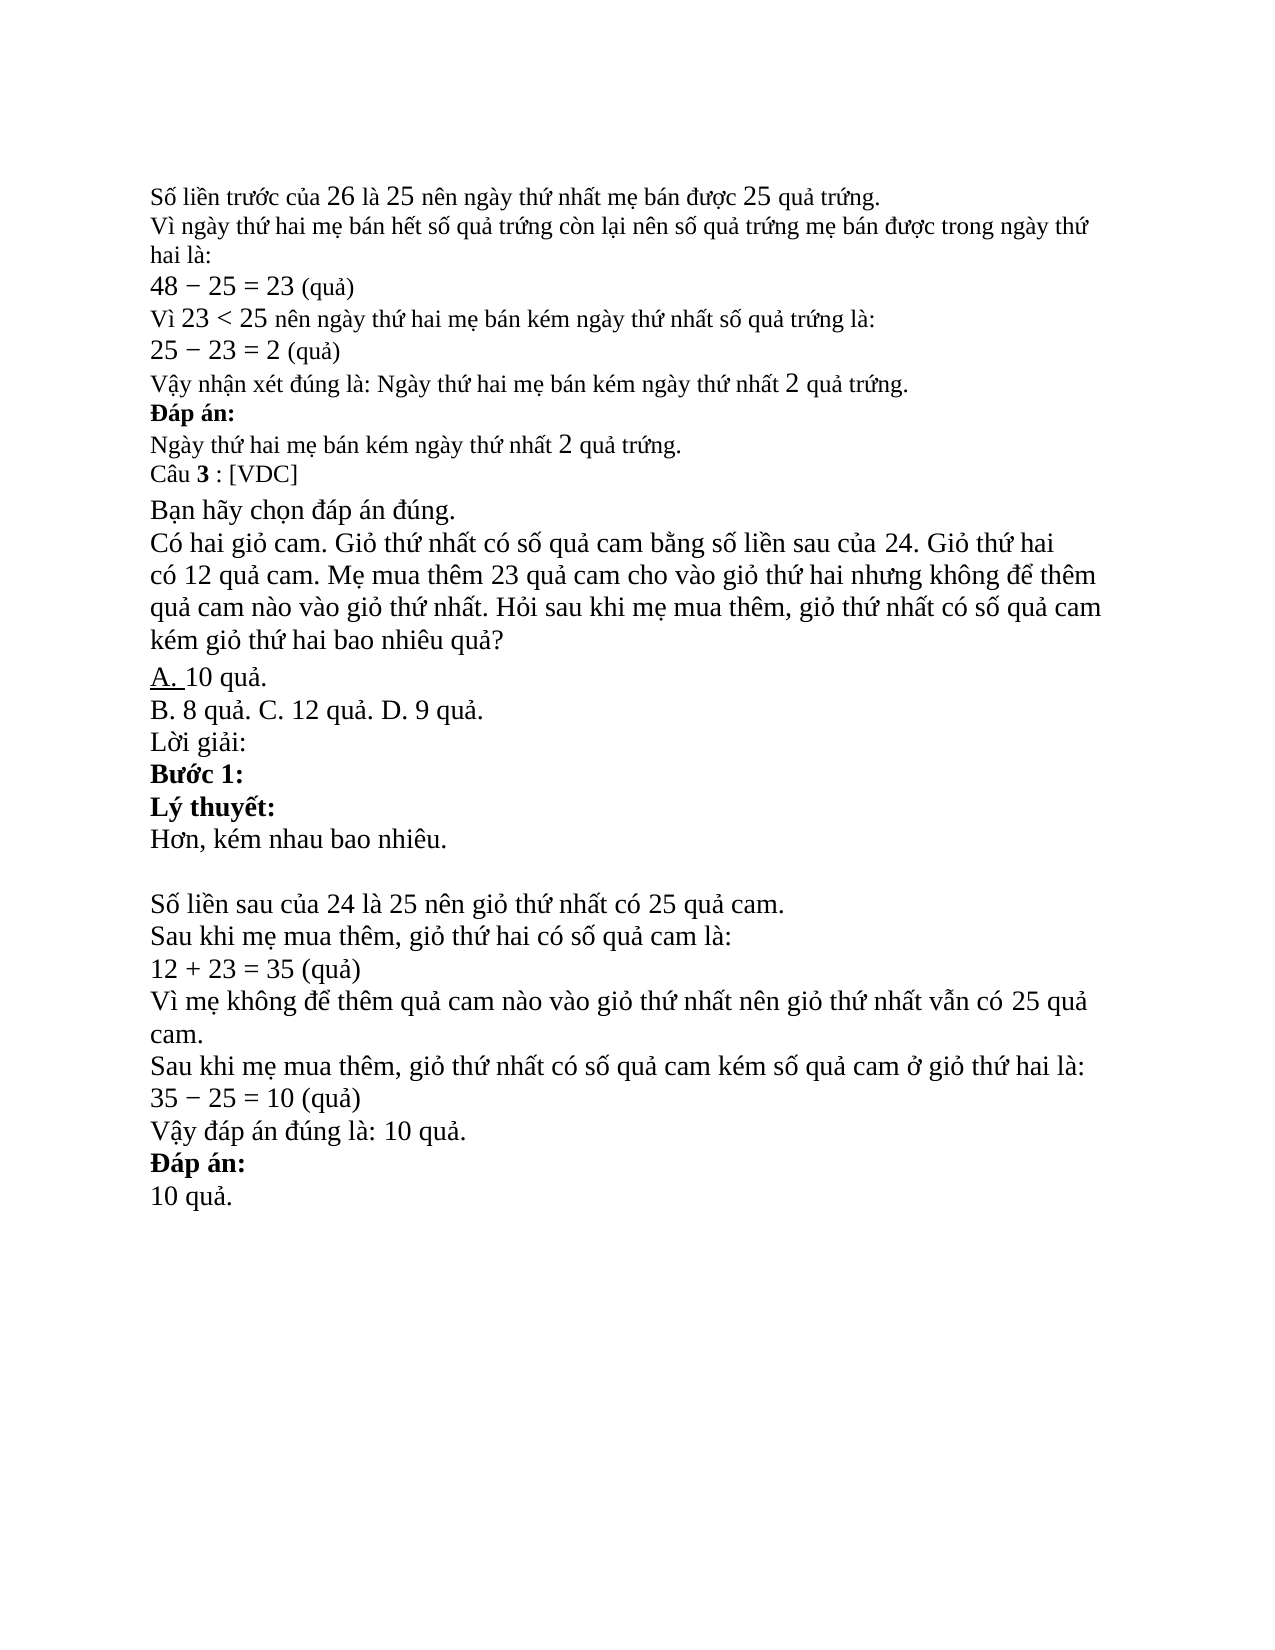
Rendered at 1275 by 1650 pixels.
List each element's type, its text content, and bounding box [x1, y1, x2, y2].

text Lý thuyết: Hơn, kém nhau bao nhiêu. Số liền sau của 24 là 25 nên giỏ thứ nhất có 25 quả cam. Sau khi mẹ mua thêm, giỏ thứ hai có số quả cam là: 12 + 23 = 35 (quả) Vì mẹ không để thêm quả cam nào vào giỏ thứ nhất nên giỏ thứ nhất vẫn có 25 quả cam. Sau khi mẹ mua thêm, giỏ thứ nhất có số quả cam kém số quả cam ở giỏ thứ hai là: 35 − 25 = 10 (quả) Vậy đáp án đúng là: 10 quả. Đáp án: 10 quả. [150, 790, 1125, 1211]
text Lời giải: [150, 725, 1125, 757]
text A. 10 quả. [150, 660, 1125, 693]
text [150, 150, 1125, 459]
text Bạn hãy chọn đáp án đúng. Có hai giỏ cam. Giỏ thứ nhất có số quả cam bằng số liền sau của 24. Giỏ thứ hai có 12 quả cam. Mẹ mua thêm 23 quả cam cho vào giỏ thứ hai nhưng không để thêm quả cam nào vào giỏ thứ nhất. Hỏi sau khi mẹ mua thêm, giỏ thứ nhất có số quả cam kém giỏ thứ hai bao nhiêu quả? [150, 493, 1125, 655]
text Câu 3 : [VDC] [150, 459, 1125, 488]
text B. 8 quả. C. 12 quả. D. 9 quả. [150, 693, 1125, 725]
text Bước 1: [150, 757, 1125, 790]
